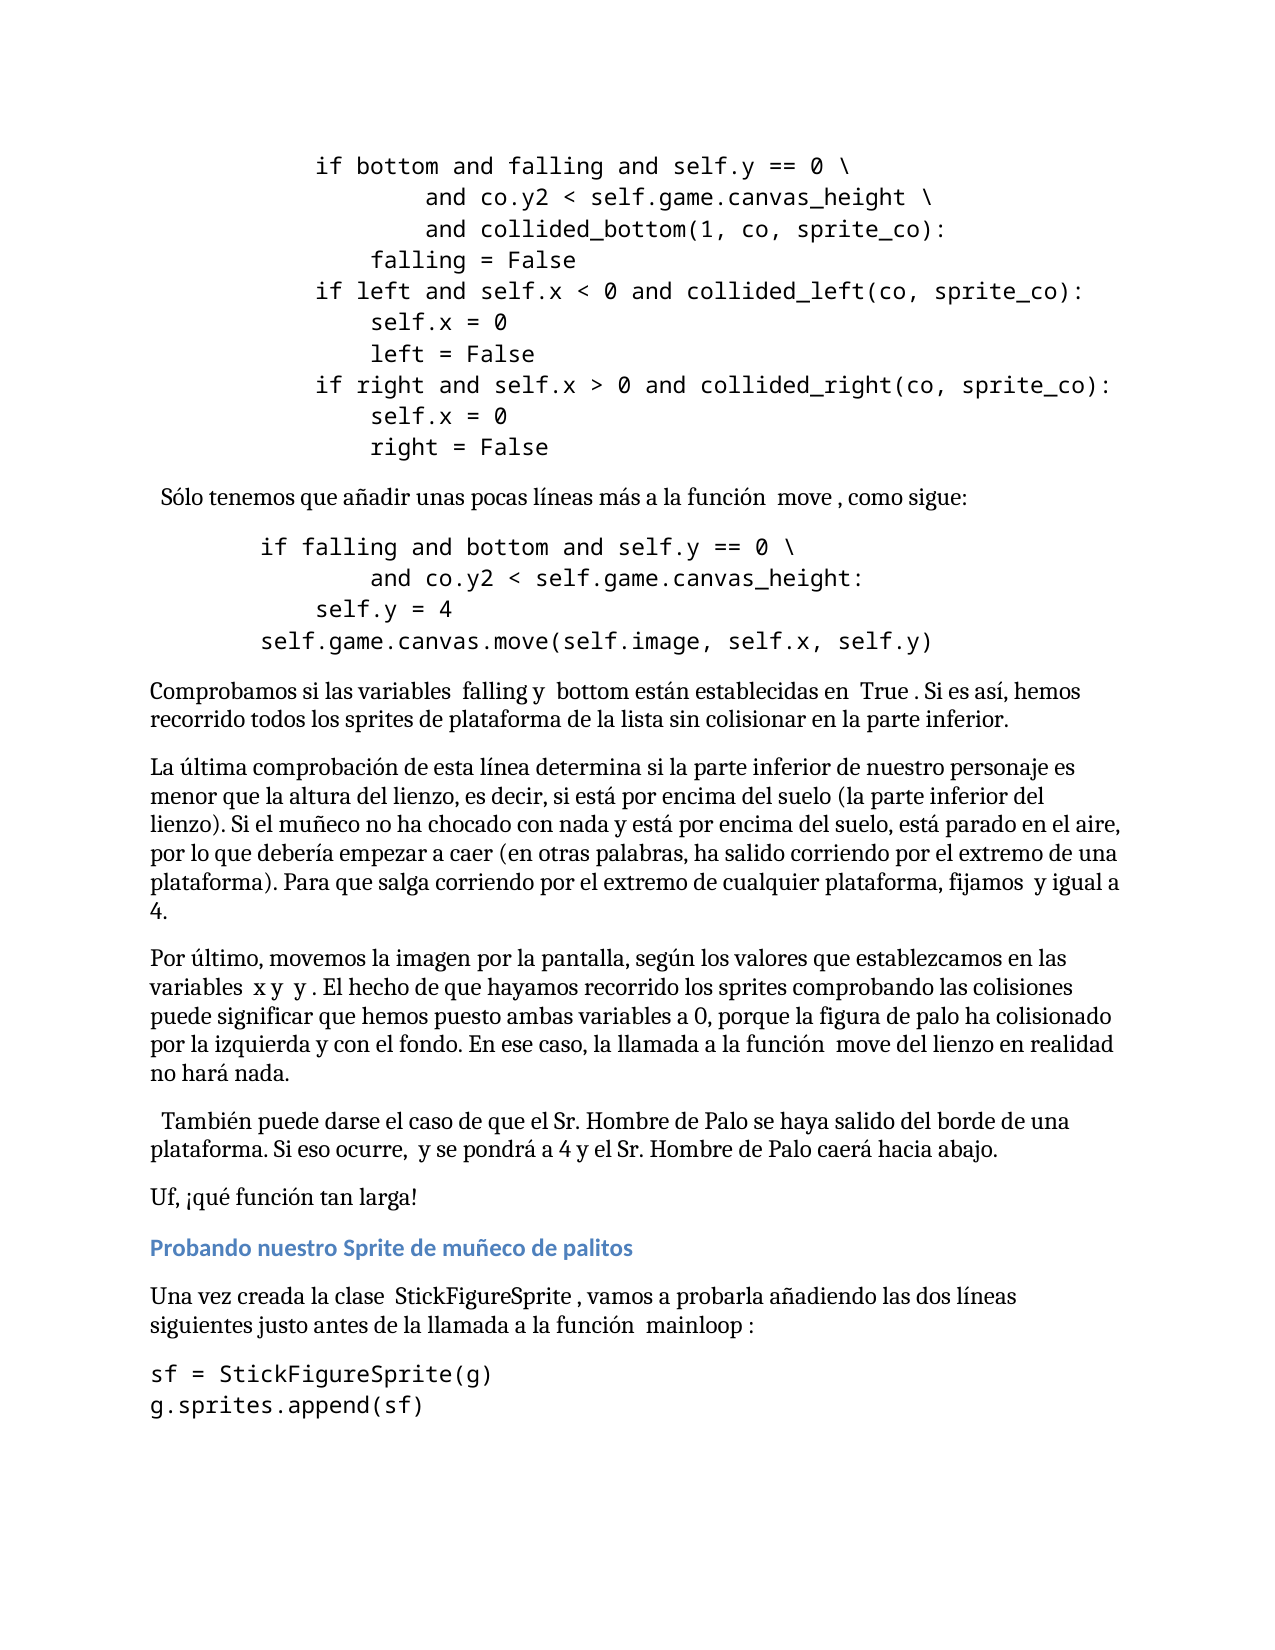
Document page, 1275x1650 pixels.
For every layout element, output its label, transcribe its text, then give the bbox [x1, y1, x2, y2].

text Uf, ¡qué función tan larga! [150, 1183, 1125, 1212]
subtitle Probando nuestro Sprite de muñeco de palitos [150, 1232, 1125, 1263]
text La última comprobación de esta línea determina si la parte inferior de nuestro personaje es menor que la altura del lienzo, es decir, si está por encima del suelo (la parte inferior del lienzo). Si el muñeco no ha chocado con nada y está por encima del suelo, está parado en el aire, por lo que debería empezar a caer (en otras palabras, ha salido corriendo por el extremo de una plataforma). Para que salga corriendo por el extremo de cualquier plataforma, fijamos y igual a 4. [150, 753, 1125, 925]
text Por último, movemos la imagen por la pantalla, según los valores que establezcamos en las variables x y y . El hecho de que hayamos recorrido los sprites comprobando las colisiones puede significar que hemos puesto ambas variables a 0, porque la figura de palo ha colisionado por la izquierda y con el fondo. En ese caso, la llamada a la función move del lienzo en realidad no hará nada. [150, 944, 1125, 1088]
text sf = StickFigureSprite(g) g.sprites.append(sf) [150, 1358, 1125, 1421]
text También puede darse el caso de que el Sr. Hombre de Palo se haya salido del borde de una plataforma. Si eso ocurre, y se pondrá a 4 y el Sr. Hombre de Palo caerá hacia abajo. [150, 1107, 1125, 1164]
text Una vez creada la clase StickFigureSprite , vamos a probarla añadiendo las dos líneas siguientes justo antes de la llamada a la función mainloop : [150, 1282, 1125, 1339]
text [150, 150, 1125, 462]
text Sólo tenemos que añadir unas pocas líneas más a la función move , como sigue: [150, 483, 1125, 512]
text if falling and bottom and self.y == 0 \ and co.y2 < self.game.canvas_height: self.y = 4 self.game.canvas.move(self.image, self.x, self.y) [150, 531, 1125, 656]
text Comprobamos si las variables falling y bottom están establecidas en True . Si es así, hemos recorrido todos los sprites de plataforma de la lista sin colisionar en la parte inferior. [150, 677, 1125, 734]
